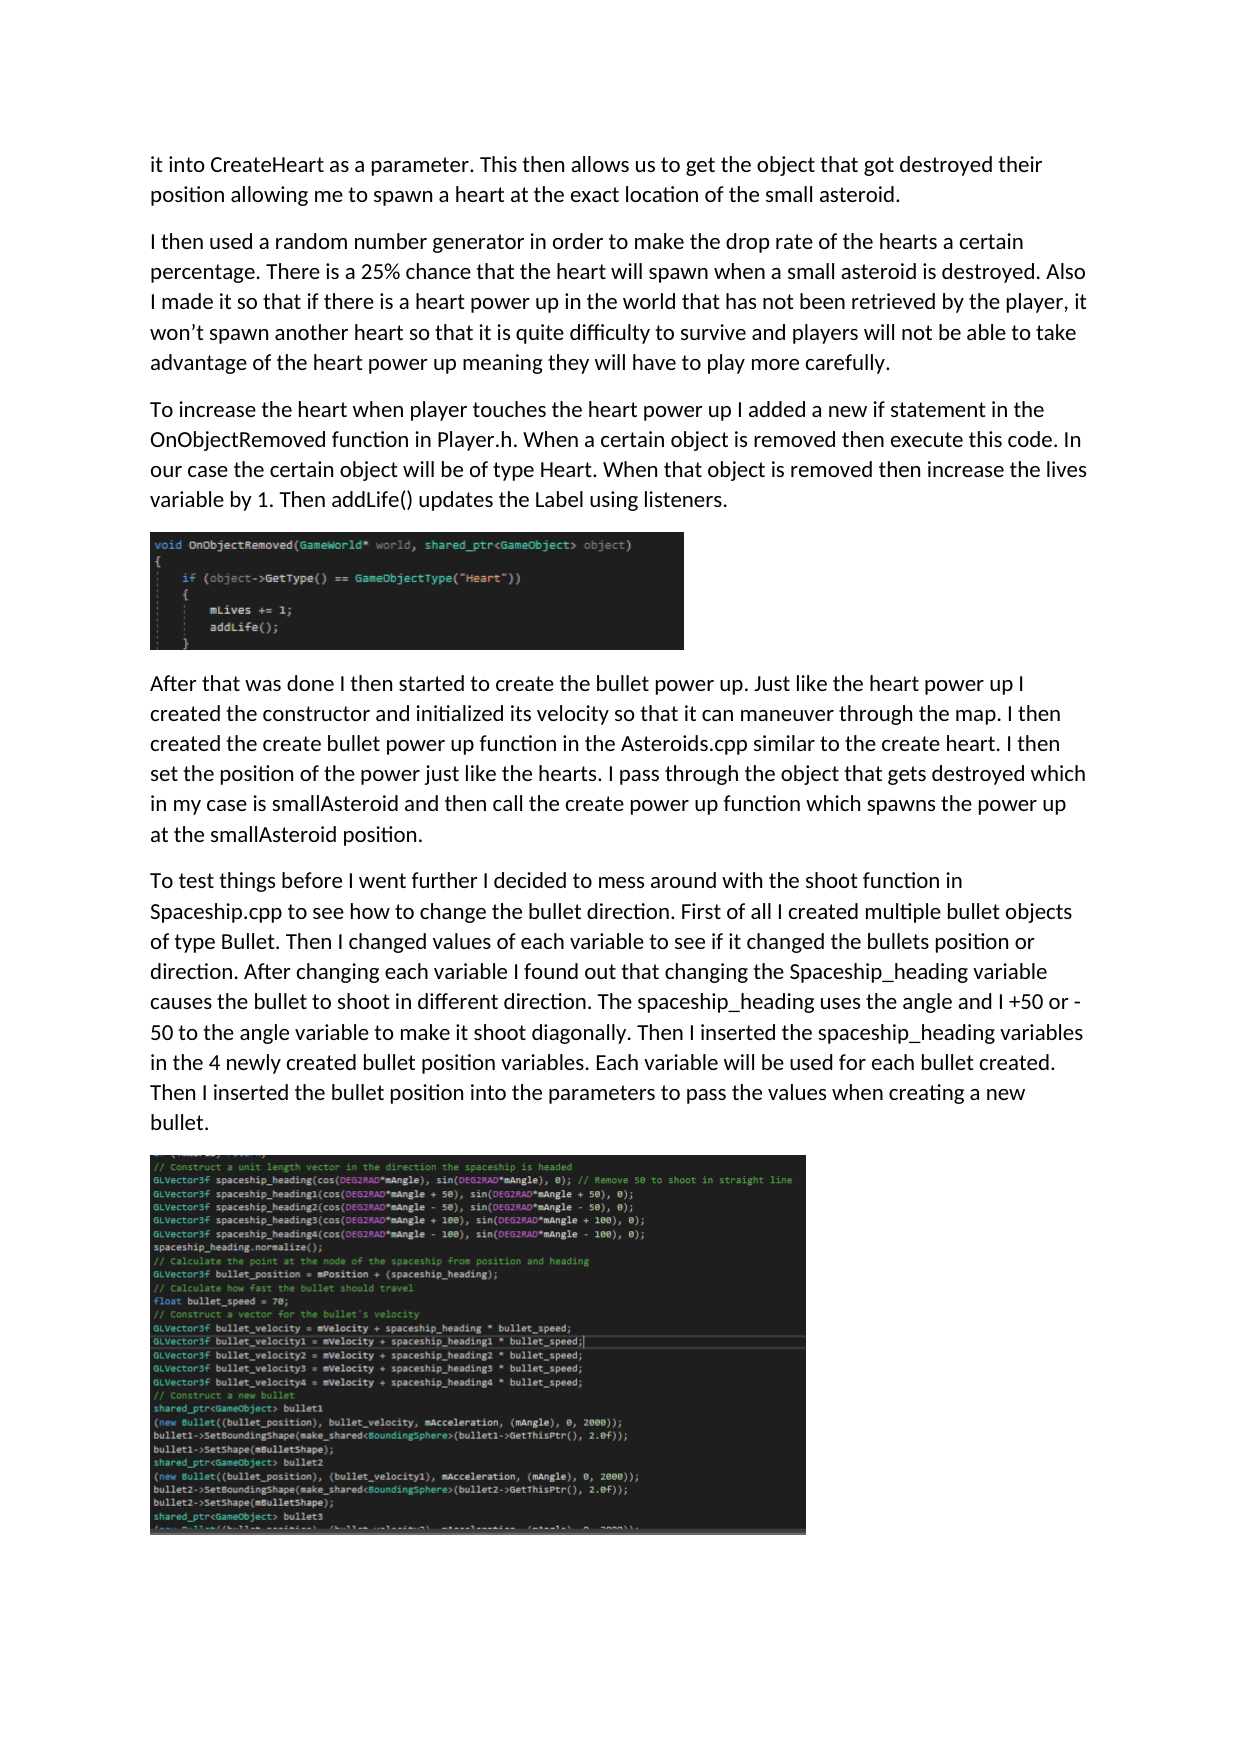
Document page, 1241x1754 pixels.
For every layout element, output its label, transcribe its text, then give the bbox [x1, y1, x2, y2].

picture [150, 1155, 806, 1535]
text I then used a random number generator in order to make the drop rate of the hearts a certain percentage. There is a 25% chance that the heart will spawn when a small asteroid is destroyed. Also I made it so that if there is a heart power up in the world that has not been retrieved by the player, it won’t spawn another heart so that it is quite difficulty to survive and players will not be able to take advantage of the heart power up meaning they will have to play more carefully. [150, 227, 1090, 376]
picture [150, 532, 684, 650]
text To test things before I went further I decided to mess around with the shoot function in Spaceship.cpp to see how to change the bullet direction. First of all I created multiple bullet objects of type Bullet. Then I changed values of each variable to see if it changed the bullets position or direction. After changing each variable I found out that changing the Spaceship_heading variable causes the bullet to shoot in different direction. The spaceship_heading uses the angle and I +50 or -50 to the angle variable to make it shoot diagonally. Then I inserted the spaceship_heading variables in the 4 newly created bullet position variables. Each variable will be used for each bullet created. Then I inserted the bullet position into the parameters to pass the values when creating a new bullet. [150, 867, 1090, 1136]
text After that was done I then started to create the bullet power up. Just like the heart power up I created the constructor and initialized its velocity so that it can maneuver through the map. I then created the create bullet power up function in the Asteroids.cpp similar to the create heart. I then set the position of the power just like the hearts. I pass through the object that gets destroyed which in my case is smallAsteroid and then call the create power up function which spawns the power up at the smallAsteroid position. [150, 669, 1090, 848]
text To increase the heart when player touches the heart power up I added a new if statement in the OnObjectRemoved function in Player.h. When a certain object is removed then execute this code. In our case the certain object will be of type Heart. When that object is removed then increase the lives variable by 1. Then addLife() updates the Label using listeners. [150, 395, 1090, 513]
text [150, 150, 1090, 208]
